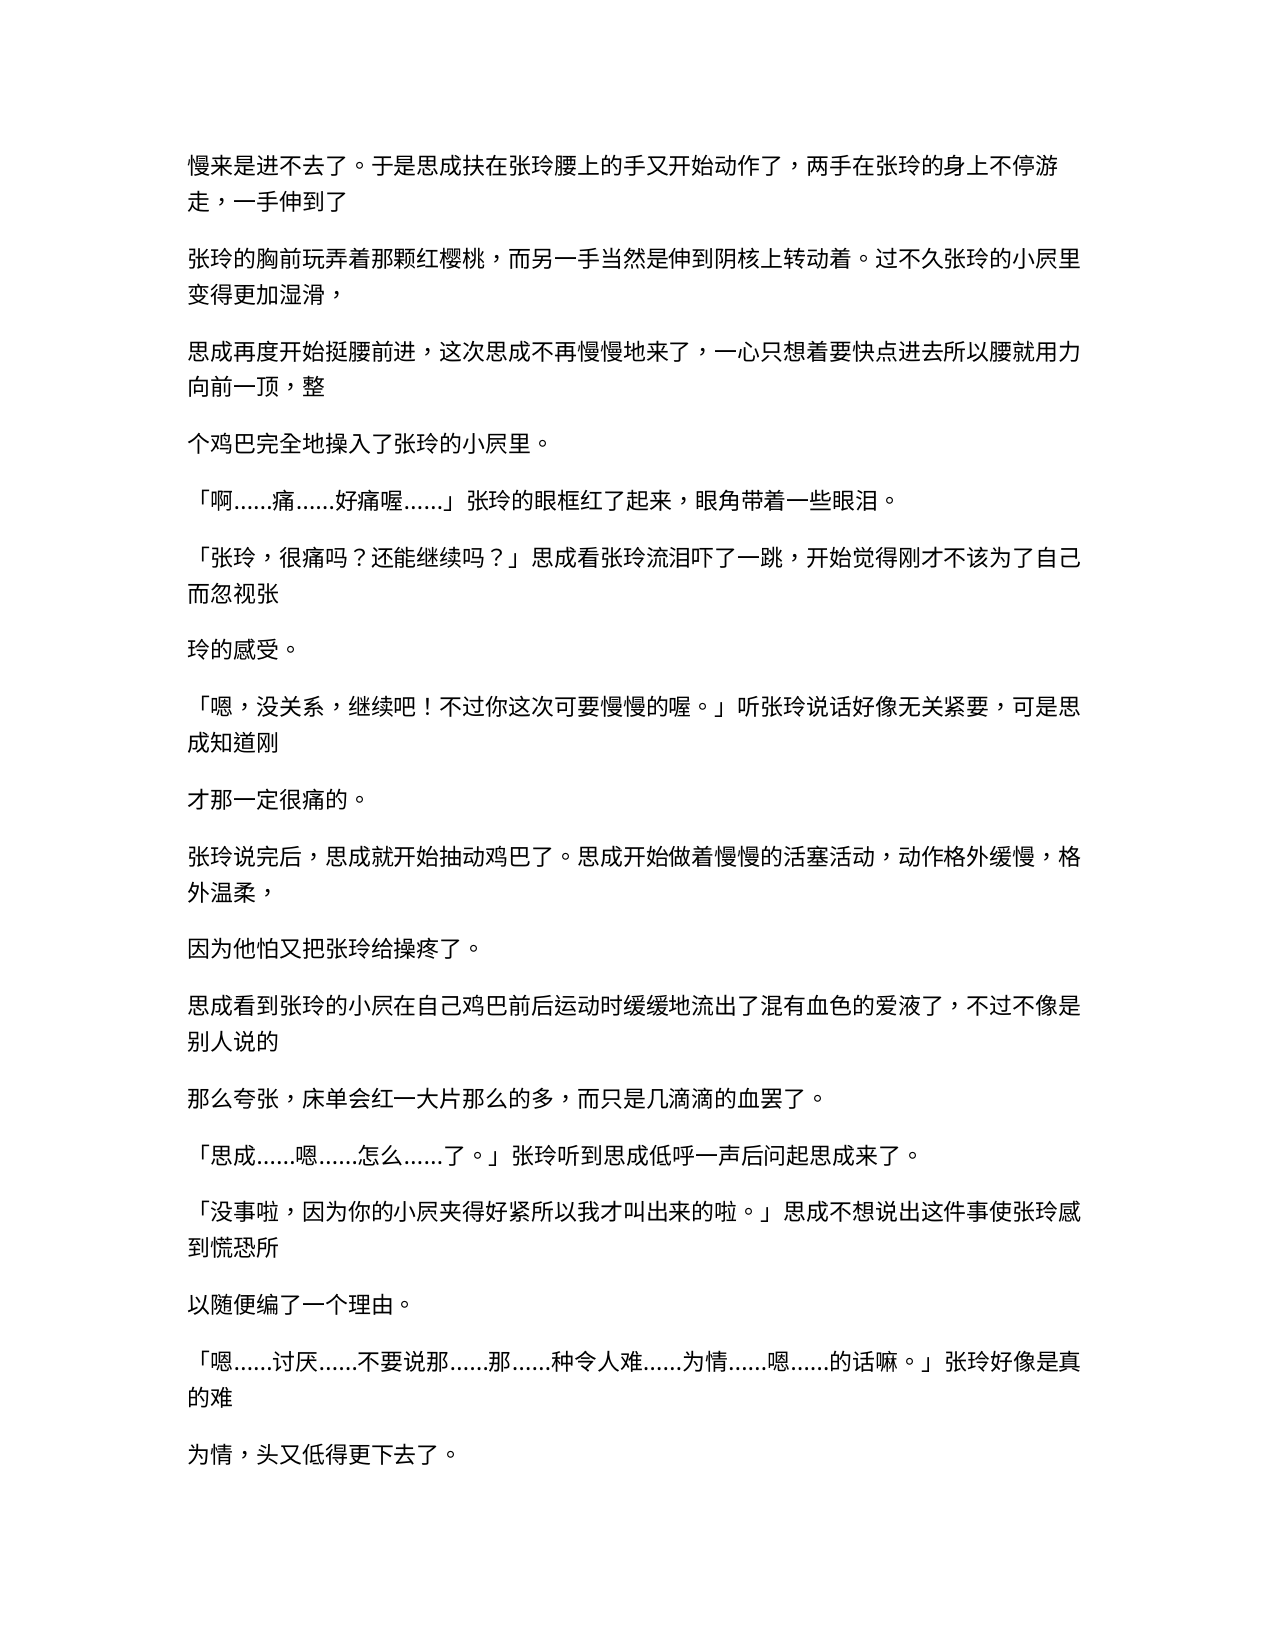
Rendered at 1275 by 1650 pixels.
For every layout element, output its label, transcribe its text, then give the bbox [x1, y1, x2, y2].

text 个鸡巴完全地操入了张玲的小屄里。 [187, 428, 1087, 459]
text 玲的感受。 [187, 634, 1087, 666]
text 才那一定很痛的。 [187, 784, 1087, 815]
text 那么夸张，床单会红一大片那么的多，而只是几滴滴的血罢了。 [187, 1083, 1087, 1114]
text 慢来是进不去了。于是思成扶在张玲腰上的手又开始动作了，两手在张玲的身上不停游走，一手伸到了 [187, 150, 1087, 217]
text 思成看到张玲的小屄在自己鸡巴前后运动时缓缓地流出了混有血色的爱液了，不过不像是别人说的 [187, 990, 1087, 1057]
text 思成再度开始挺腰前进，这次思成不再慢慢地来了，一心只想着要快点进去所以腰就用力向前一顶，整 [187, 335, 1087, 403]
text 「没事啦，因为你的小屄夹得好紧所以我才叫出来的啦。」思成不想说出这件事使张玲感到慌恐所 [187, 1196, 1087, 1263]
text 「思成……嗯……怎么……了。」张玲听到思成低呼一声后问起思成来了。 [187, 1139, 1087, 1171]
text 「张玲，很痛吗？还能继续吗？」思成看张玲流泪吓了一跳，开始觉得刚才不该为了自己而忽视张 [187, 542, 1087, 609]
text 以随便编了一个理由。 [187, 1289, 1087, 1320]
text 为情，头又低得更下去了。 [187, 1438, 1087, 1470]
text 因为他怕又把张玲给操疼了。 [187, 933, 1087, 964]
text 「嗯，没关系，继续吧！不过你这次可要慢慢的喔。」听张玲说话好像无关紧要，可是思成知道刚 [187, 691, 1087, 758]
text 「啊……痛……好痛喔……」张玲的眼框红了起来，眼角带着一些眼泪。 [187, 485, 1087, 516]
text 张玲的胸前玩弄着那颗红樱桃，而另一手当然是伸到阴核上转动着。过不久张玲的小屄里变得更加湿滑， [187, 243, 1087, 310]
text 张玲说完后，思成就开始抽动鸡巴了。思成开始做着慢慢的活塞活动，动作格外缓慢，格外温柔， [187, 841, 1087, 908]
text 「嗯……讨厌……不要说那……那……种令人难……为情……嗯……的话嘛。」张玲好像是真的难 [187, 1346, 1087, 1413]
